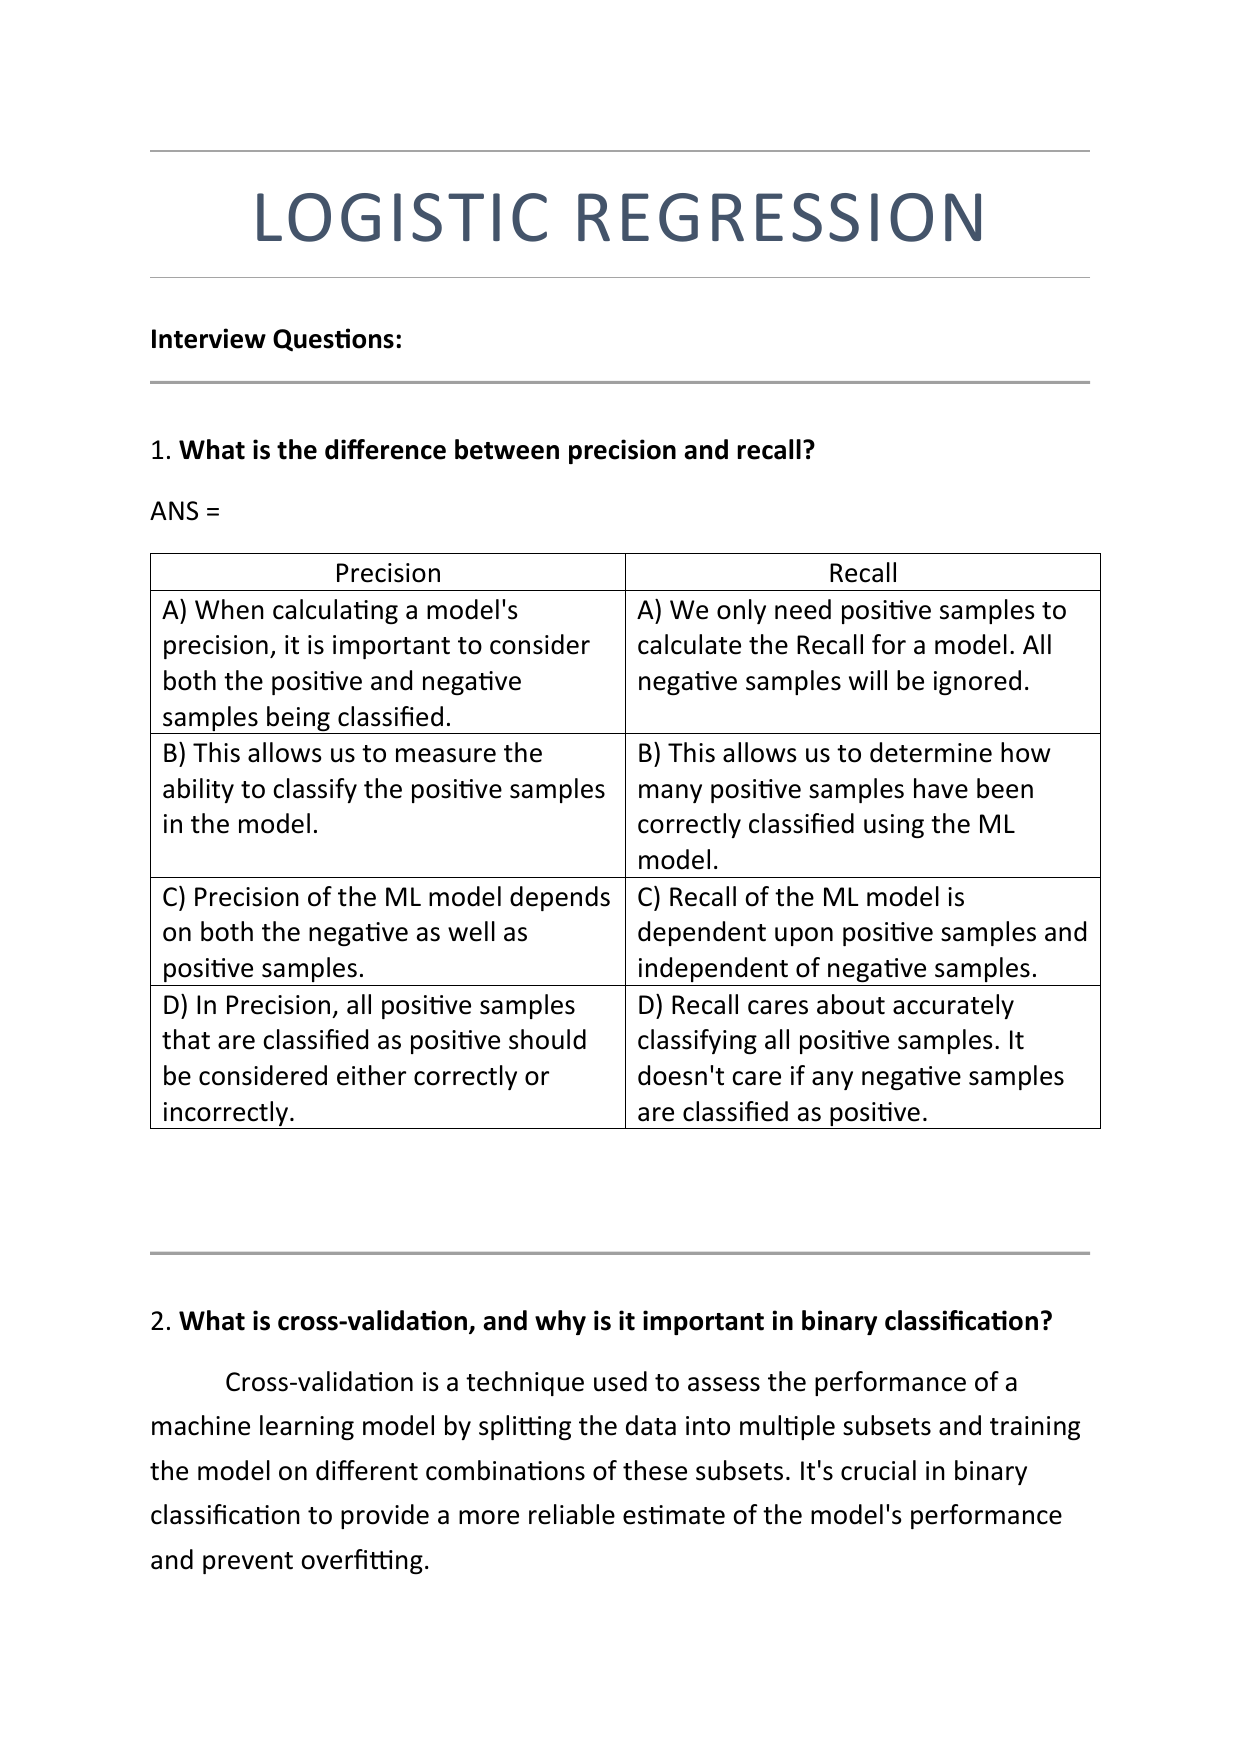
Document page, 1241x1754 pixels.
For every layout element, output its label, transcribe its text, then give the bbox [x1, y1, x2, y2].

table_cell A) We only need positive samples to calculate the Recall for a model. All negative samples will be ignored. [626, 591, 1100, 733]
table_cell D) In Precision, all positive samples that are classified as positive should be considered either correctly or incorrectly. [151, 986, 625, 1128]
table_header Precision [151, 554, 625, 590]
table_header Recall [626, 554, 1100, 590]
text Interview Questions: [150, 320, 1090, 355]
table_cell B) This allows us to determine how many positive samples have been correctly classified using the ML model. [626, 734, 1100, 877]
text Cross-validation is a technique used to assess the performance of a machine learning model by splitting the data into multiple subsets and training the model on different combinations of these subsets. It's crucial in binary classification to provide a more reliable estimate of the model's performance and prevent overfitting. [150, 1363, 1090, 1576]
table_cell C) Precision of the ML model depends on both the negative as well as positive samples. [151, 878, 625, 985]
text ANS = [150, 492, 1090, 528]
table_cell B) This allows us to measure the ability to classify the positive samples in the model. [151, 734, 625, 877]
table_cell A) When calculating a model's precision, it is important to consider both the positive and negative samples being classified. [151, 591, 625, 733]
table_cell D) Recall cares about accurately classifying all positive samples. It doesn't care if any negative samples are classified as positive. [626, 986, 1100, 1128]
table_cell C) Recall of the ML model is dependent upon positive samples and independent of negative samples. [626, 878, 1100, 985]
title Logistic Regression [150, 152, 1090, 277]
text 1. What is the difference between precision and recall? [150, 431, 1090, 466]
text 2. What is cross-validation, and why is it important in binary classification? [150, 1302, 1090, 1337]
